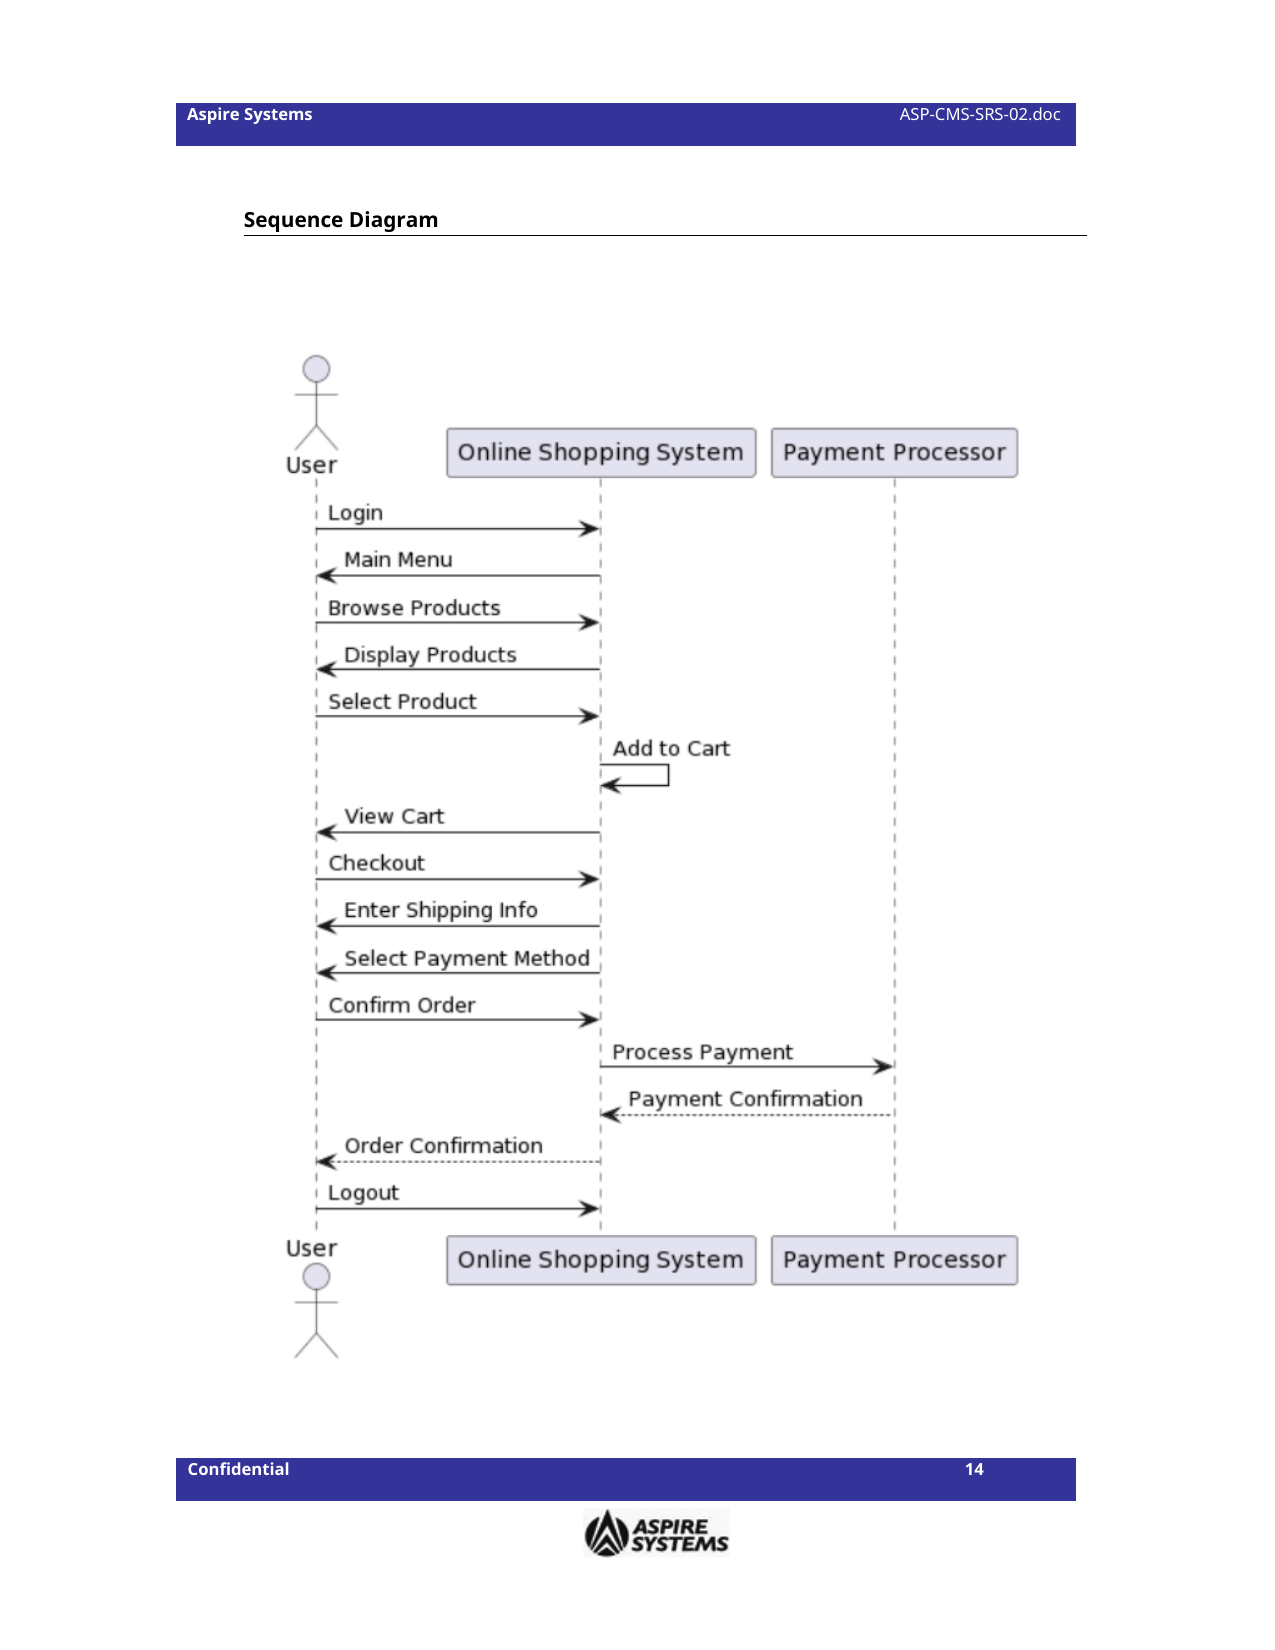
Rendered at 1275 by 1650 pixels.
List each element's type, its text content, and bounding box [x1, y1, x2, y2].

subtitle Sequence Diagram [244, 205, 1087, 235]
picture [582, 1507, 730, 1559]
